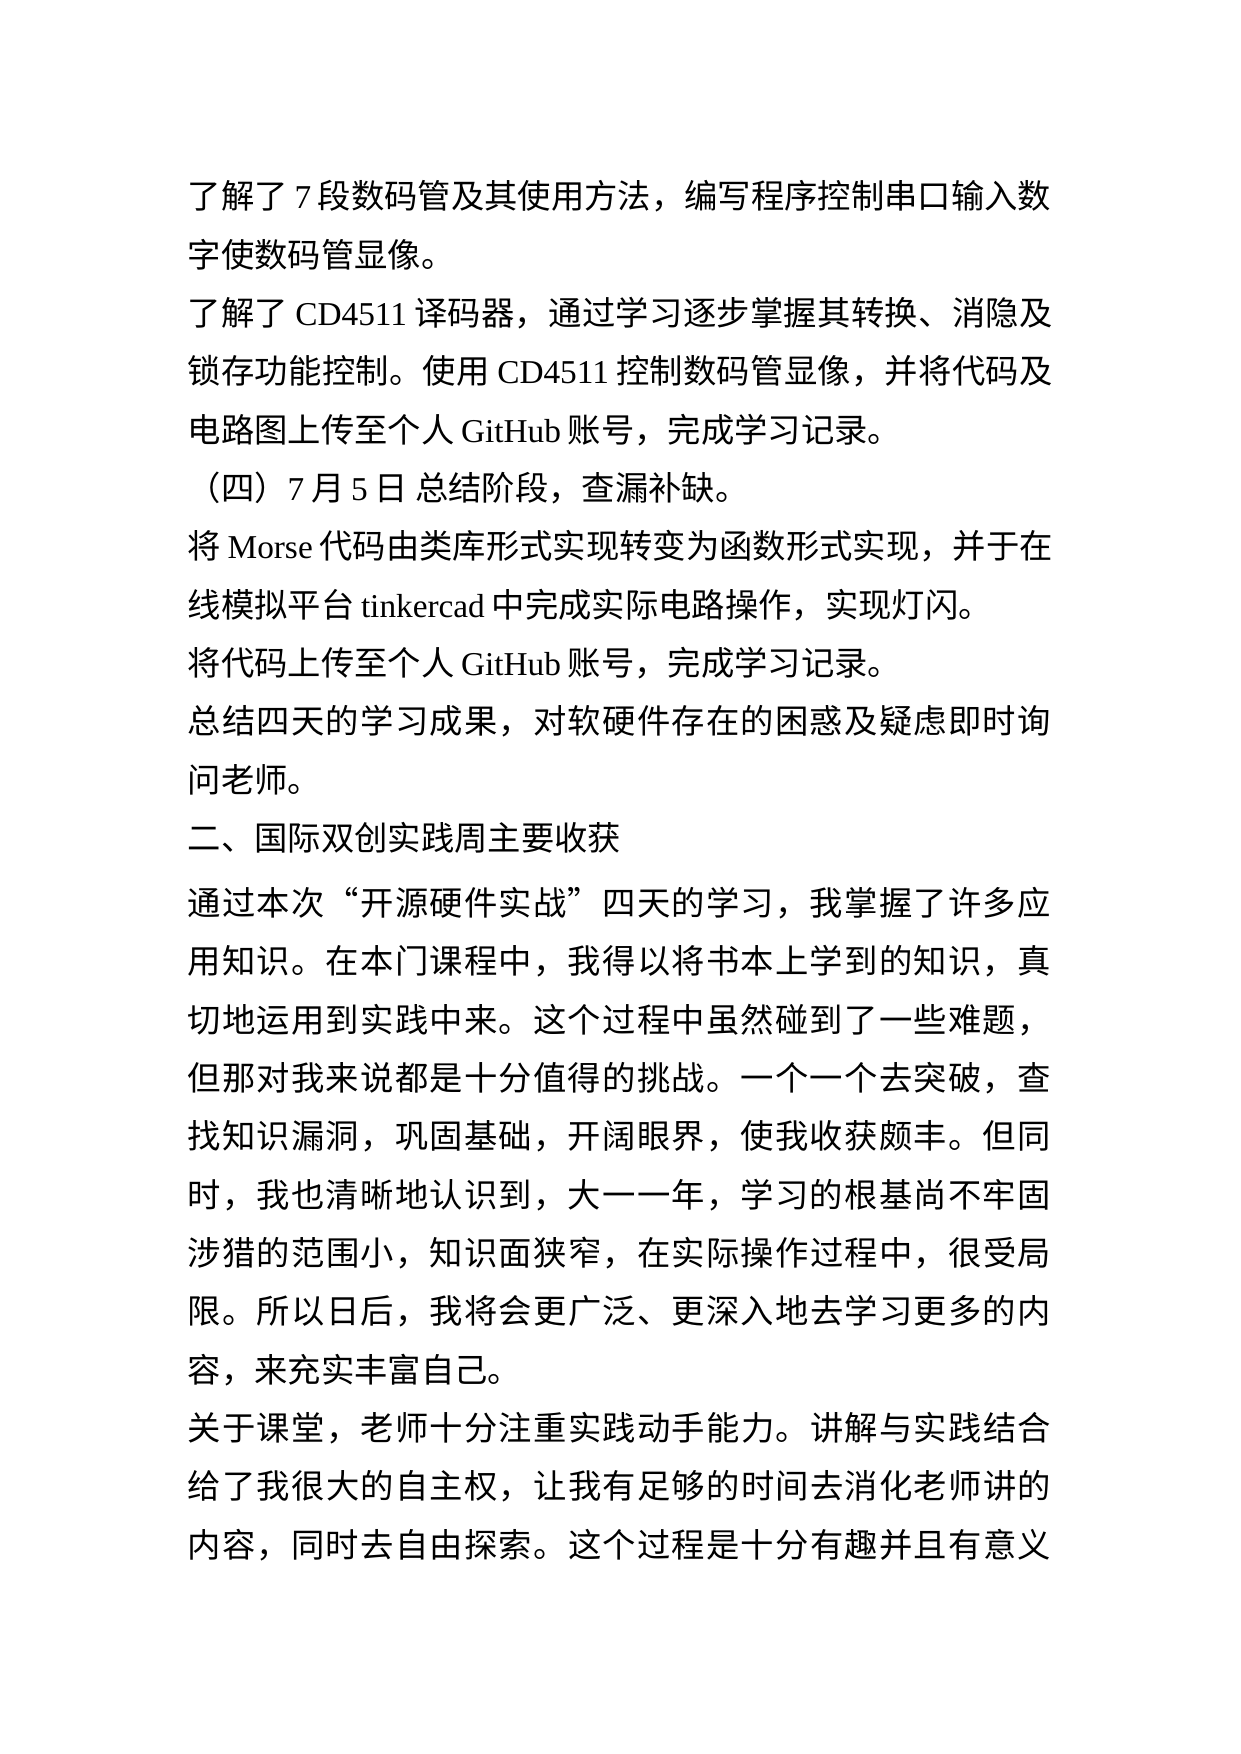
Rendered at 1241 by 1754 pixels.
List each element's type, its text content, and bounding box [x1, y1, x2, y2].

text 总结四天的学习成果，对软硬件存在的困惑及疑虑即时询问老师。 [187, 687, 1053, 804]
text 二、国际双创实践周主要收获 [187, 804, 1053, 869]
text 了解了7段数码管及其使用方法，编写程序控制串口输入数字使数码管显像。 [187, 162, 1053, 279]
text 通过本次“开源硬件实战”四天的学习，我掌握了许多应用知识。在本门课程中，我得以将书本上学到的知识，真切地运用到实践中来。这个过程中虽然碰到了一些难题，但那对我来说都是十分值得的挑战。一个一个去突破，查找知识漏洞，巩固基础，开阔眼界，使我收获颇丰。但同时，我也清晰地认识到，大一一年，学习的根基尚不牢固，涉猎的范围小，知识面狭窄，在实际操作过程中，很受局限。所以日后，我将会更广泛、更深入地去学习更多的内容，来充实丰富自己。 [187, 869, 1053, 1394]
text 了解了CD4511译码器，通过学习逐步掌握其转换、消隐及锁存功能控制。使用CD4511控制数码管显像，并将代码及电路图上传至个人GitHub账号，完成学习记录。 [187, 279, 1053, 454]
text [187, 1394, 1053, 1569]
text 将Morse代码由类库形式实现转变为函数形式实现，并于在线模拟平台tinkercad中完成实际电路操作，实现灯闪。 [187, 512, 1053, 629]
text （四）7月5日 总结阶段，查漏补缺。 [187, 454, 1053, 512]
text 将代码上传至个人GitHub账号，完成学习记录。 [187, 629, 1053, 687]
